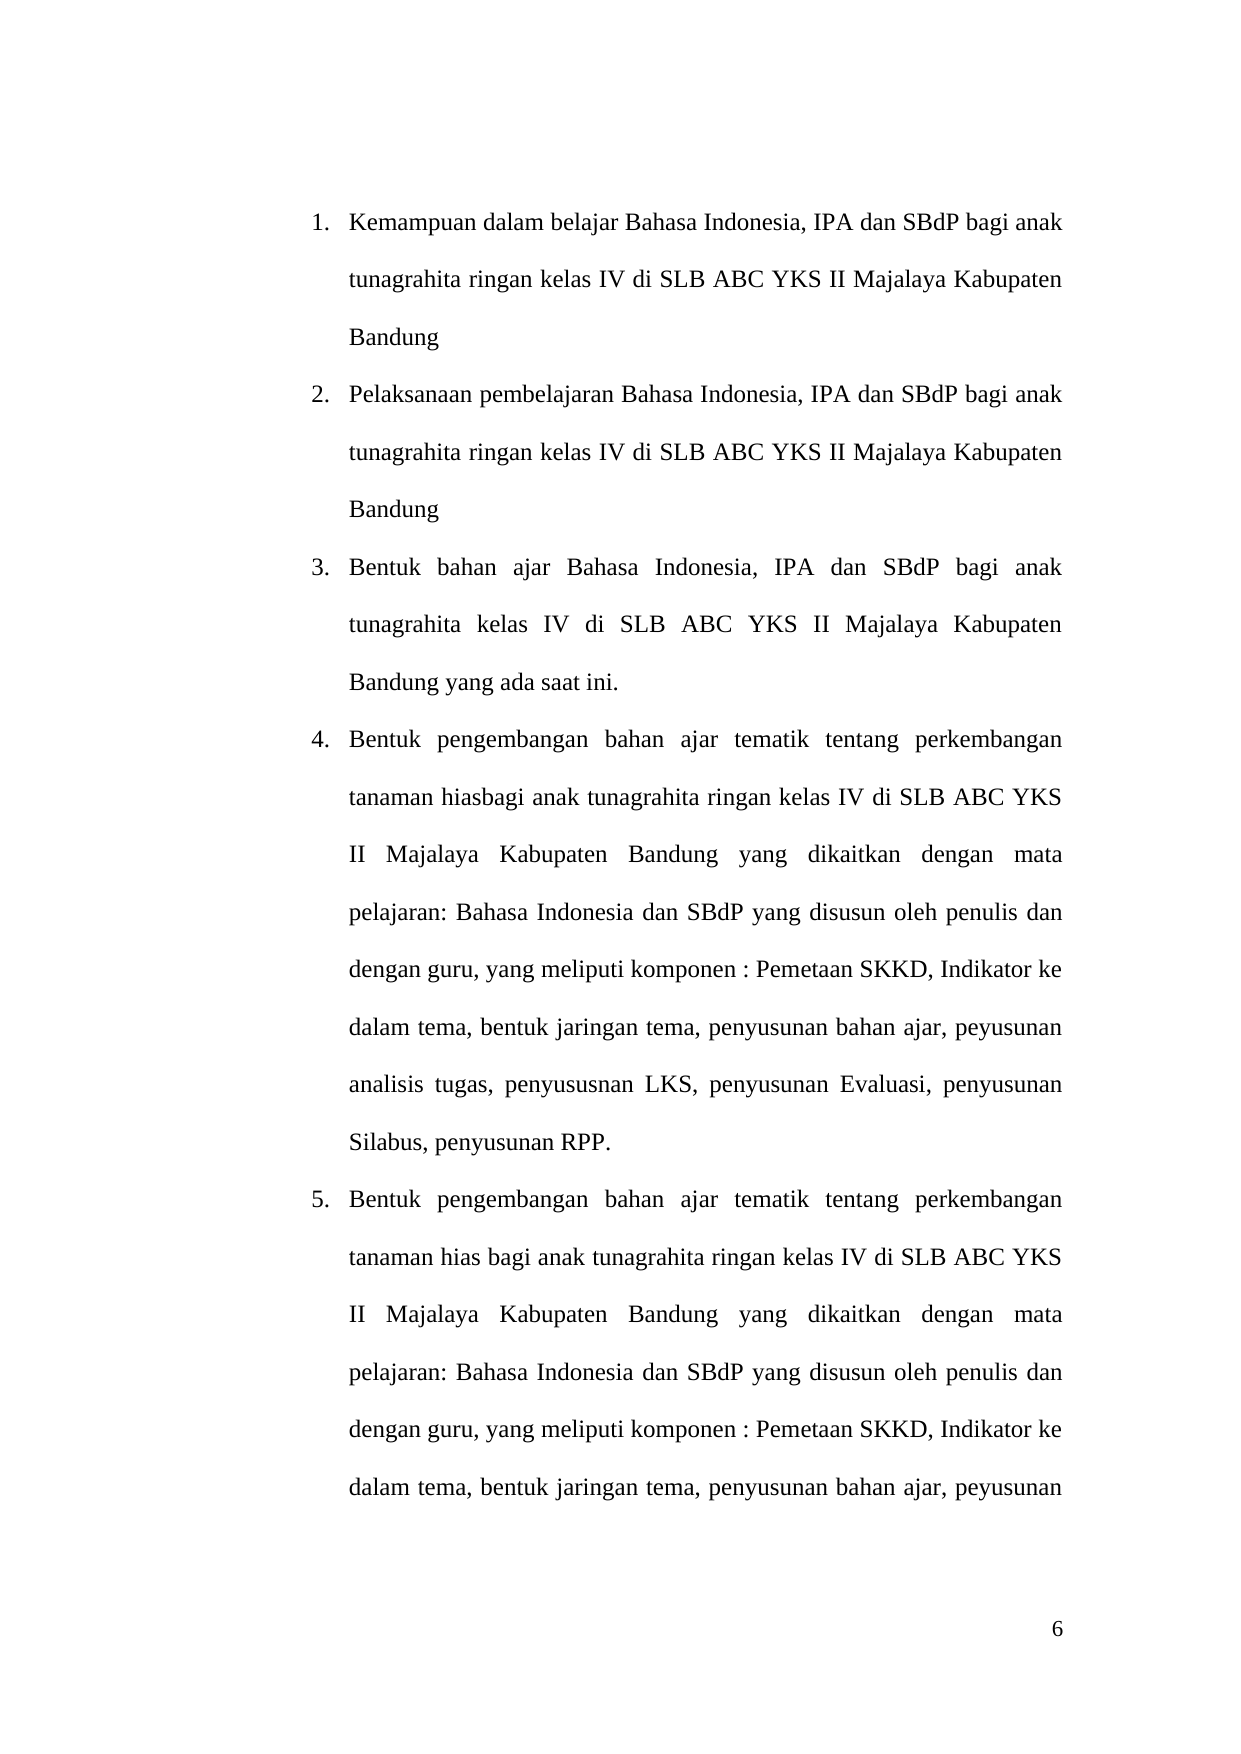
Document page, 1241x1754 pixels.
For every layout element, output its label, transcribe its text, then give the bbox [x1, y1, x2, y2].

list Pelaksanaan pembelajaran Bahasa Indonesia, IPA dan SBdP bagi anak tunagrahita ringan kelas IV di SLB ABC YKS II Majalaya Kabupaten Bandung [311, 379, 1063, 523]
list Bentuk bahan ajar Bahasa Indonesia, IPA dan SBdP bagi anak tunagrahita kelas IV di SLB ABC YKS II Majalaya Kabupaten Bandung yang ada saat ini. [311, 552, 1063, 696]
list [311, 1184, 1063, 1501]
list Bentuk pengembangan bahan ajar tematik tentang perkembangan tanaman hiasbagi anak tunagrahita ringan kelas IV di SLB ABC YKS II Majalaya Kabupaten Bandung yang dikaitkan dengan mata pelajaran: Bahasa Indonesia dan SBdP yang disusun oleh penulis dan dengan guru, yang meliputi komponen : Pemetaan SKKD, Indikator ke dalam tema, bentuk jaringan tema, penyusunan bahan ajar, peyusunan analisis tugas, penyususnan LKS, penyusunan Evaluasi, penyusunan Silabus, penyusunan RPP. [311, 724, 1063, 1156]
list Kemampuan dalam belajar Bahasa Indonesia, IPA dan SBdP bagi anak tunagrahita ringan kelas IV di SLB ABC YKS II Majalaya Kabupaten Bandung [311, 207, 1063, 351]
